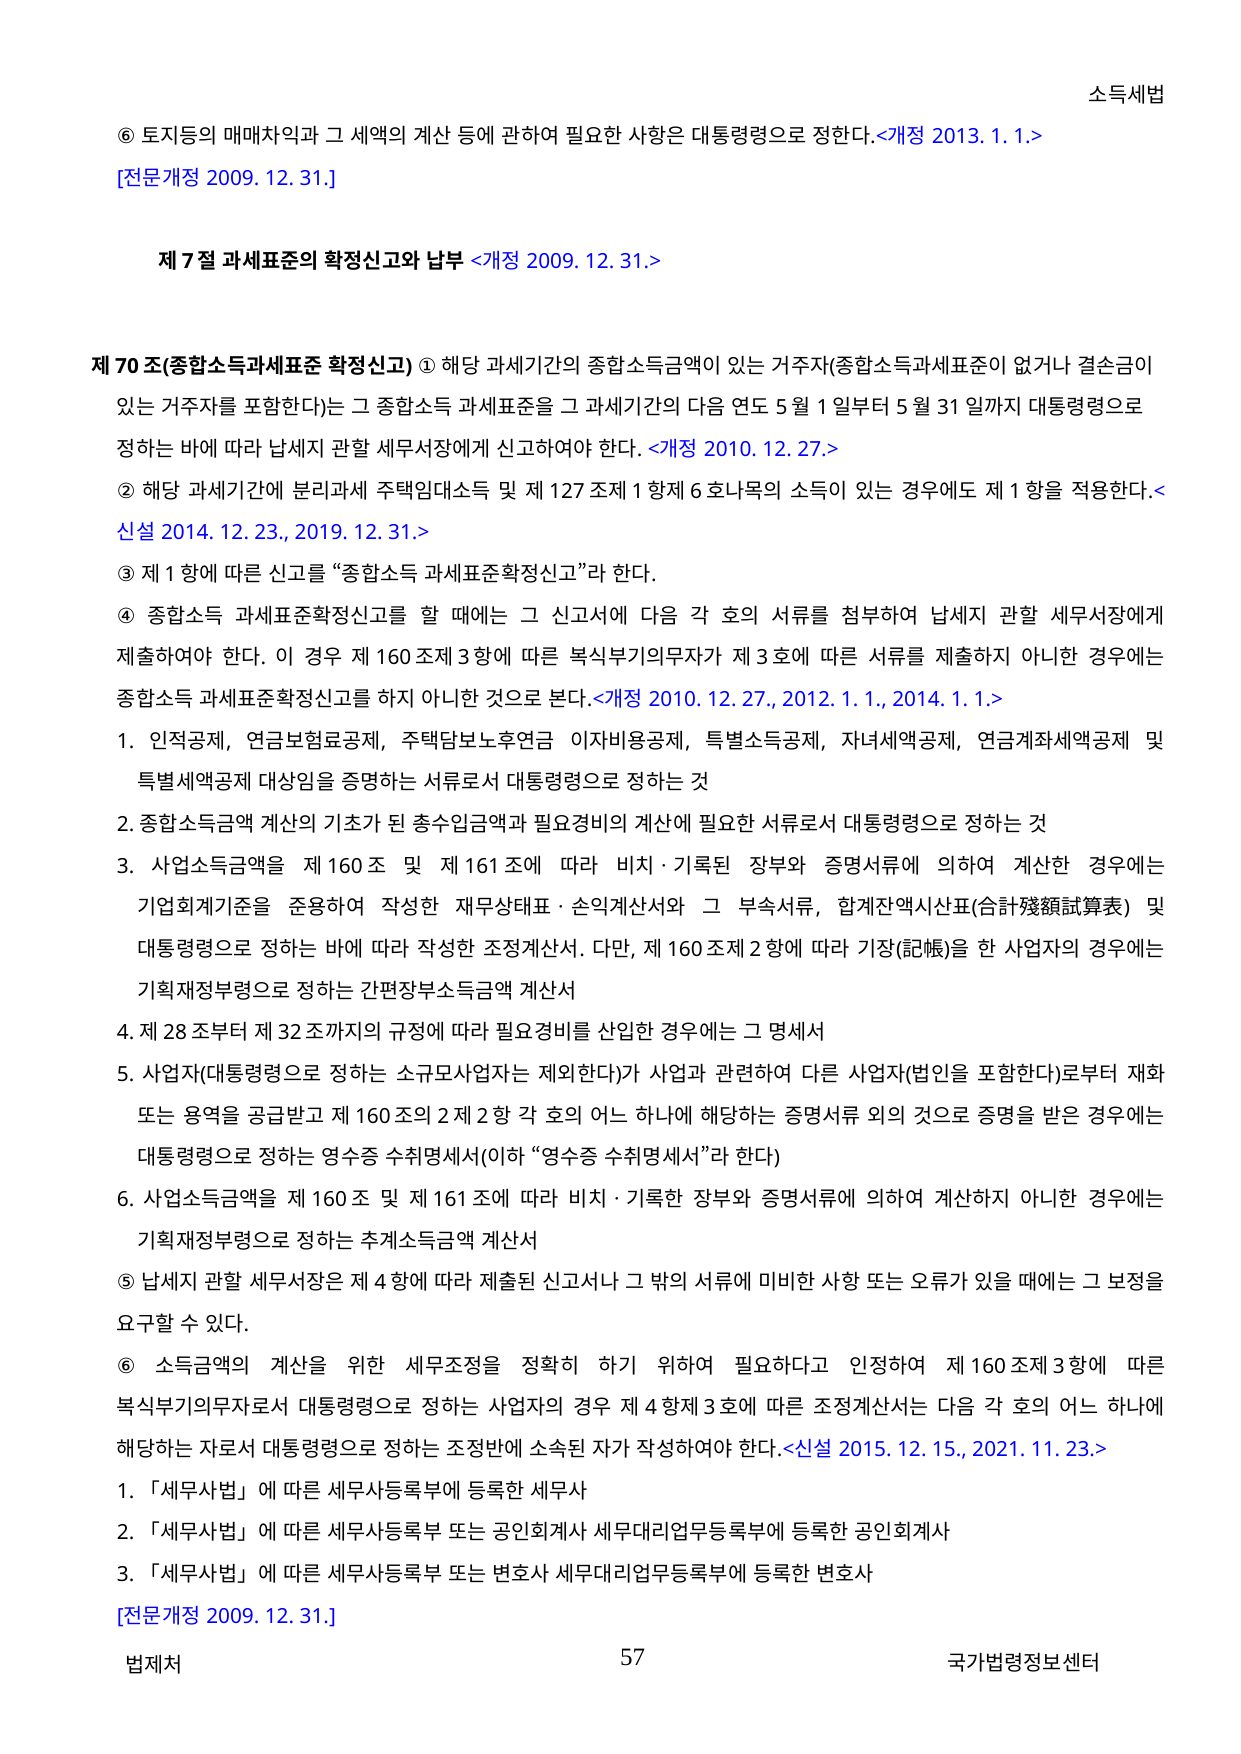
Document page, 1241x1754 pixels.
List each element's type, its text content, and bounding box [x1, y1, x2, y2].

text 1. 인적공제, 연금보험료공제, 주택담보노후연금 이자비용공제, 특별소득공제, 자녀세액공제, 연금계좌세액공제 및 특별세액공제 대상임을 증명하는 서류로서 대통령령으로 정하는 것 [117, 712, 1165, 796]
text 1. 「세무사법」에 따른 세무사등록부에 등록한 세무사 [117, 1462, 1165, 1504]
text 4. 제28조부터 제32조까지의 규정에 따라 필요경비를 산입한 경우에는 그 명세서 [117, 1004, 1165, 1046]
text ⑥ 토지등의 매매차익과 그 세액의 계산 등에 관하여 필요한 사항은 대통령령으로 정한다.<개정 2013. 1. 1.> [117, 108, 1165, 150]
text 제70조(종합소득과세표준 확정신고) ① 해당 과세기간의 종합소득금액이 있는 거주자(종합소득과세표준이 없거나 결손금이 있는 거주자를 포함한다)는 그 종합소득 과세표준을 그 과세기간의 다음 연도 5월 1일부터 5월 31일까지 대통령령으로 정하는 바에 따라 납세지 관할 세무서장에게 신고하여야 한다. <개정 2010. 12. 27.> [92, 337, 1165, 462]
text 제7절 과세표준의 확정신고와 납부 <개정 2009. 12. 31.> [158, 233, 1165, 275]
text 5. 사업자(대통령령으로 정하는 소규모사업자는 제외한다)가 사업과 관련하여 다른 사업자(법인을 포함한다)로부터 재화 또는 용역을 공급받고 제160조의2제2항 각 호의 어느 하나에 해당하는 증명서류 외의 것으로 증명을 받은 경우에는 대통령령으로 정하는 영수증 수취명세서(이하 “영수증 수취명세서”라 한다) [117, 1046, 1165, 1171]
text [전문개정 2009. 12. 31.] [117, 150, 1165, 192]
text ⑤ 납세지 관할 세무서장은 제4항에 따라 제출된 신고서나 그 밖의 서류에 미비한 사항 또는 오류가 있을 때에는 그 보정을 요구할 수 있다. [117, 1254, 1165, 1337]
text 2. 「세무사법」에 따른 세무사등록부 또는 공인회계사 세무대리업무등록부에 등록한 공인회계사 [117, 1504, 1165, 1546]
text ④ 종합소득 과세표준확정신고를 할 때에는 그 신고서에 다음 각 호의 서류를 첨부하여 납세지 관할 세무서장에게 제출하여야 한다. 이 경우 제160조제3항에 따른 복식부기의무자가 제3호에 따른 서류를 제출하지 아니한 경우에는 종합소득 과세표준확정신고를 하지 아니한 것으로 본다.<개정 2010. 12. 27., 2012. 1. 1., 2014. 1. 1.> [117, 587, 1165, 712]
text 3. 「세무사법」에 따른 세무사등록부 또는 변호사 세무대리업무등록부에 등록한 변호사 [117, 1546, 1165, 1587]
text ③ 제1항에 따른 신고를 “종합소득 과세표준확정신고”라 한다. [117, 546, 1165, 587]
text 3. 사업소득금액을 제160조 및 제161조에 따라 비치ㆍ기록된 장부와 증명서류에 의하여 계산한 경우에는 기업회계기준을 준용하여 작성한 재무상태표ㆍ손익계산서와 그 부속서류, 합계잔액시산표(合計殘額試算表) 및 대통령령으로 정하는 바에 따라 작성한 조정계산서. 다만, 제160조제2항에 따라 기장(記帳)을 한 사업자의 경우에는 기획재정부령으로 정하는 간편장부소득금액 계산서 [117, 837, 1165, 1004]
text ⑥ 소득금액의 계산을 위한 세무조정을 정확히 하기 위하여 필요하다고 인정하여 제160조제3항에 따른 복식부기의무자로서 대통령령으로 정하는 사업자의 경우 제4항제3호에 따른 조정계산서는 다음 각 호의 어느 하나에 해당하는 자로서 대통령령으로 정하는 조정반에 소속된 자가 작성하여야 한다.<신설 2015. 12. 15., 2021. 11. 23.> [117, 1337, 1165, 1462]
text [전문개정 2009. 12. 31.] [117, 1587, 1165, 1629]
text 2. 종합소득금액 계산의 기초가 된 총수입금액과 필요경비의 계산에 필요한 서류로서 대통령령으로 정하는 것 [117, 796, 1165, 837]
text 6. 사업소득금액을 제160조 및 제161조에 따라 비치ㆍ기록한 장부와 증명서류에 의하여 계산하지 아니한 경우에는 기획재정부령으로 정하는 추계소득금액 계산서 [117, 1171, 1165, 1254]
text ② 해당 과세기간에 분리과세 주택임대소득 및 제127조제1항제6호나목의 소득이 있는 경우에도 제1항을 적용한다.<신설 2014. 12. 23., 2019. 12. 31.> [117, 462, 1165, 546]
